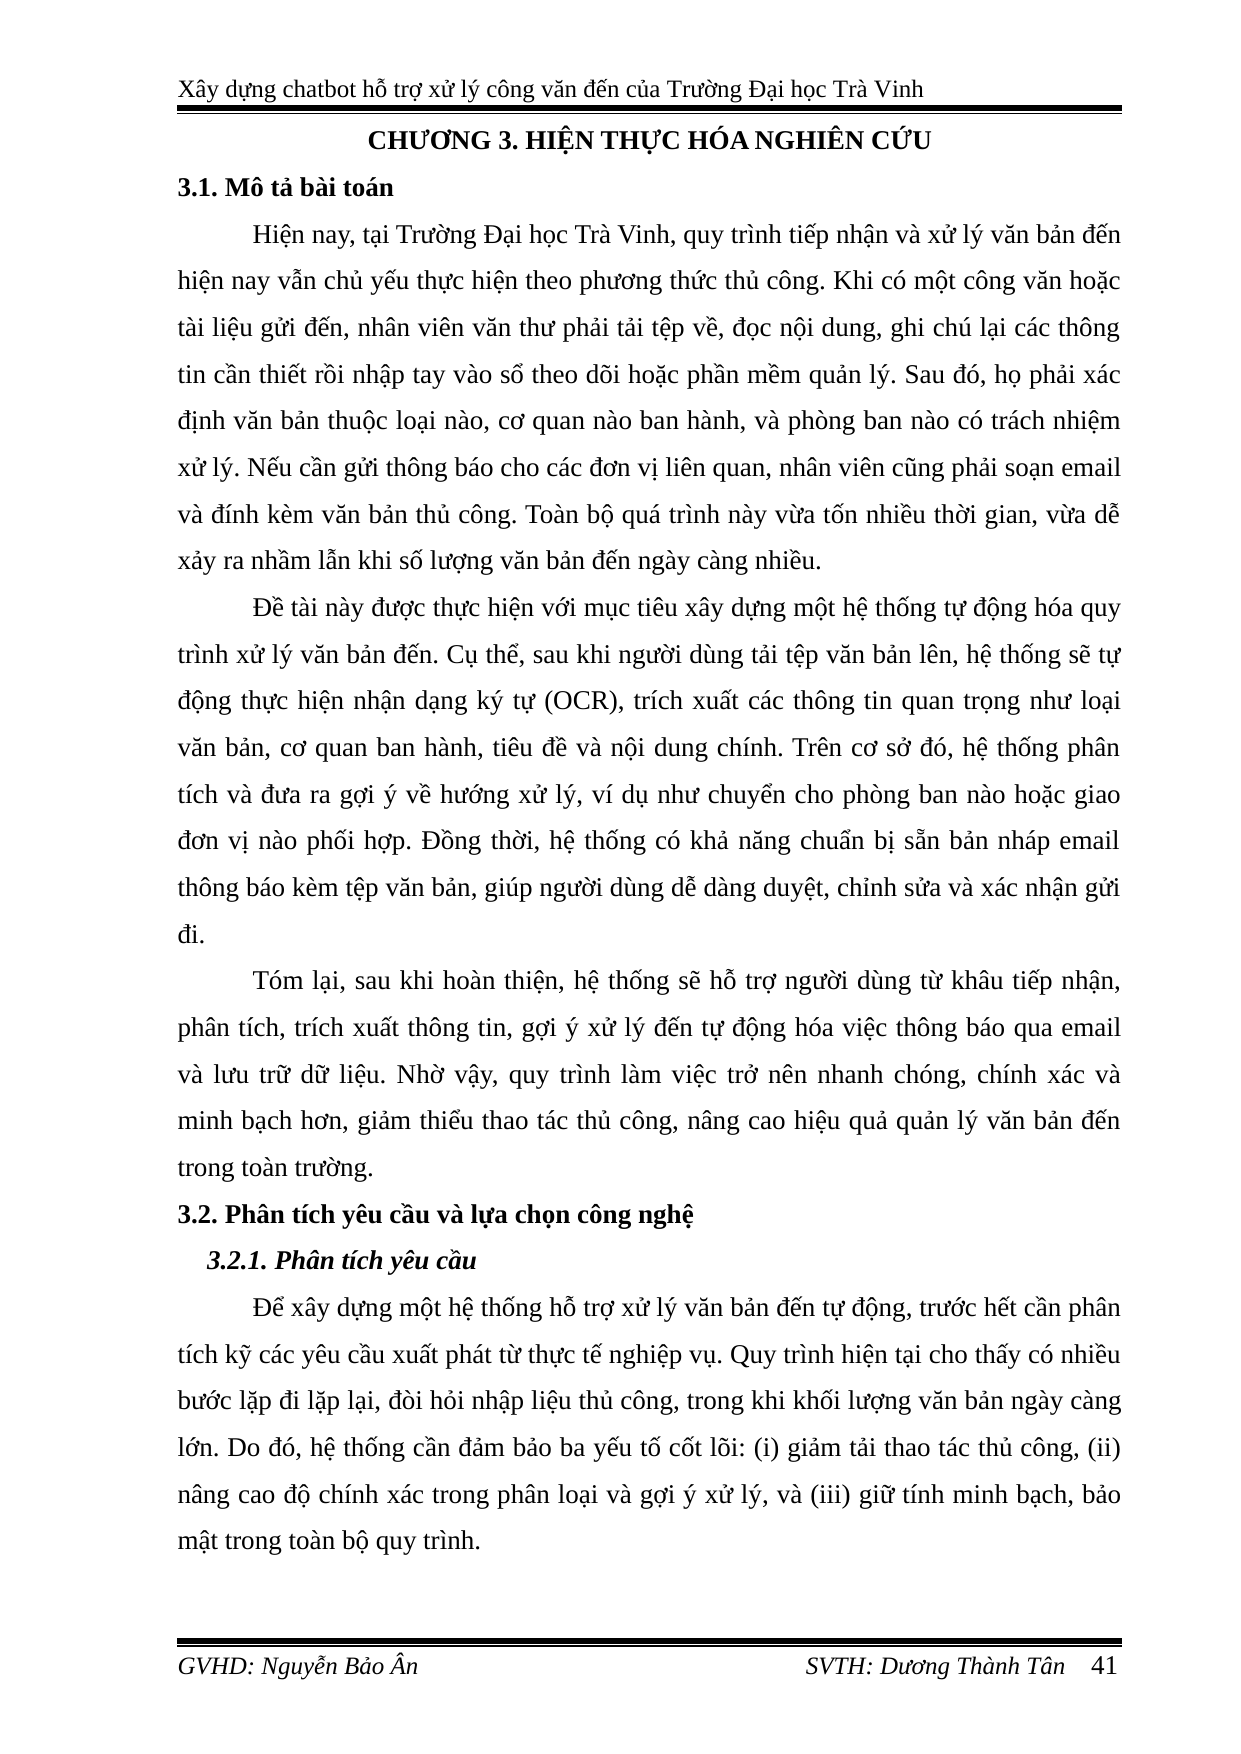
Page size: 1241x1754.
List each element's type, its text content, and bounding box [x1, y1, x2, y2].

text Tóm lại, sau khi hoàn thiện, hệ thống sẽ hỗ trợ người dùng từ khâu tiếp nhận, phân tích, trích xuất thông tin, gợi ý xử lý đến tự động hóa việc thông báo qua email và lưu trữ dữ liệu. Nhờ vậy, quy trình làm việc trở nên nhanh chóng, chính xác và minh bạch hơn, giảm thiểu thao tác thủ công, nâng cao hiệu quả quản lý văn bản đến trong toàn trường. [177, 964, 1122, 1182]
text Đề tài này được thực hiện với mục tiêu xây dựng một hệ thống tự động hóa quy trình xử lý văn bản đến. Cụ thể, sau khi người dùng tải tệp văn bản lên, hệ thống sẽ tự động thực hiện nhận dạng ký tự (OCR), trích xuất các thông tin quan trọng như loại văn bản, cơ quan ban hành, tiêu đề và nội dung chính. Trên cơ sở đó, hệ thống phân tích và đưa ra gợi ý về hướng xử lý, ví dụ như chuyển cho phòng ban nào hoặc giao đơn vị nào phối hợp. Đồng thời, hệ thống có khả năng chuẩn bị sẵn bản nháp email thông báo kèm tệp văn bản, giúp người dùng dễ dàng duyệt, chỉnh sửa và xác nhận gửi đi. [177, 591, 1122, 949]
subtitle 3.2.1. Phân tích yêu cầu [177, 1244, 1122, 1276]
text Hiện nay, tại Trường Đại học Trà Vinh, quy trình tiếp nhận và xử lý văn bản đến hiện nay vẫn chủ yếu thực hiện theo phương thức thủ công. Khi có một công văn hoặc tài liệu gửi đến, nhân viên văn thư phải tải tệp về, đọc nội dung, ghi chú lại các thông tin cần thiết rồi nhập tay vào sổ theo dõi hoặc phần mềm quản lý. Sau đó, họ phải xác định văn bản thuộc loại nào, cơ quan nào ban hành, và phòng ban nào có trách nhiệm xử lý. Nếu cần gửi thông báo cho các đơn vị liên quan, nhân viên cũng phải soạn email và đính kèm văn bản thủ công. Toàn bộ quá trình này vừa tốn nhiều thời gian, vừa dễ xảy ra nhầm lẫn khi số lượng văn bản đến ngày càng nhiều. [177, 218, 1122, 576]
subtitle CHƯƠNG 3. HIỆN THỰC HÓA NGHIÊN CỨU [177, 124, 1122, 156]
subtitle 3.2. Phân tích yêu cầu và lựa chọn công nghệ [177, 1198, 1122, 1229]
subtitle 3.1. Mô tả bài toán [177, 171, 1122, 202]
text Để xây dựng một hệ thống hỗ trợ xử lý văn bản đến tự động, trước hết cần phân tích kỹ các yêu cầu xuất phát từ thực tế nghiệp vụ. Quy trình hiện tại cho thấy có nhiều bước lặp đi lặp lại, đòi hỏi nhập liệu thủ công, trong khi khối lượng văn bản ngày càng lớn. Do đó, hệ thống cần đảm bảo ba yếu tố cốt lõi: (i) giảm tải thao tác thủ công, (ii) nâng cao độ chính xác trong phân loại và gợi ý xử lý, và (iii) giữ tính minh bạch, bảo mật trong toàn bộ quy trình. [177, 1291, 1122, 1556]
